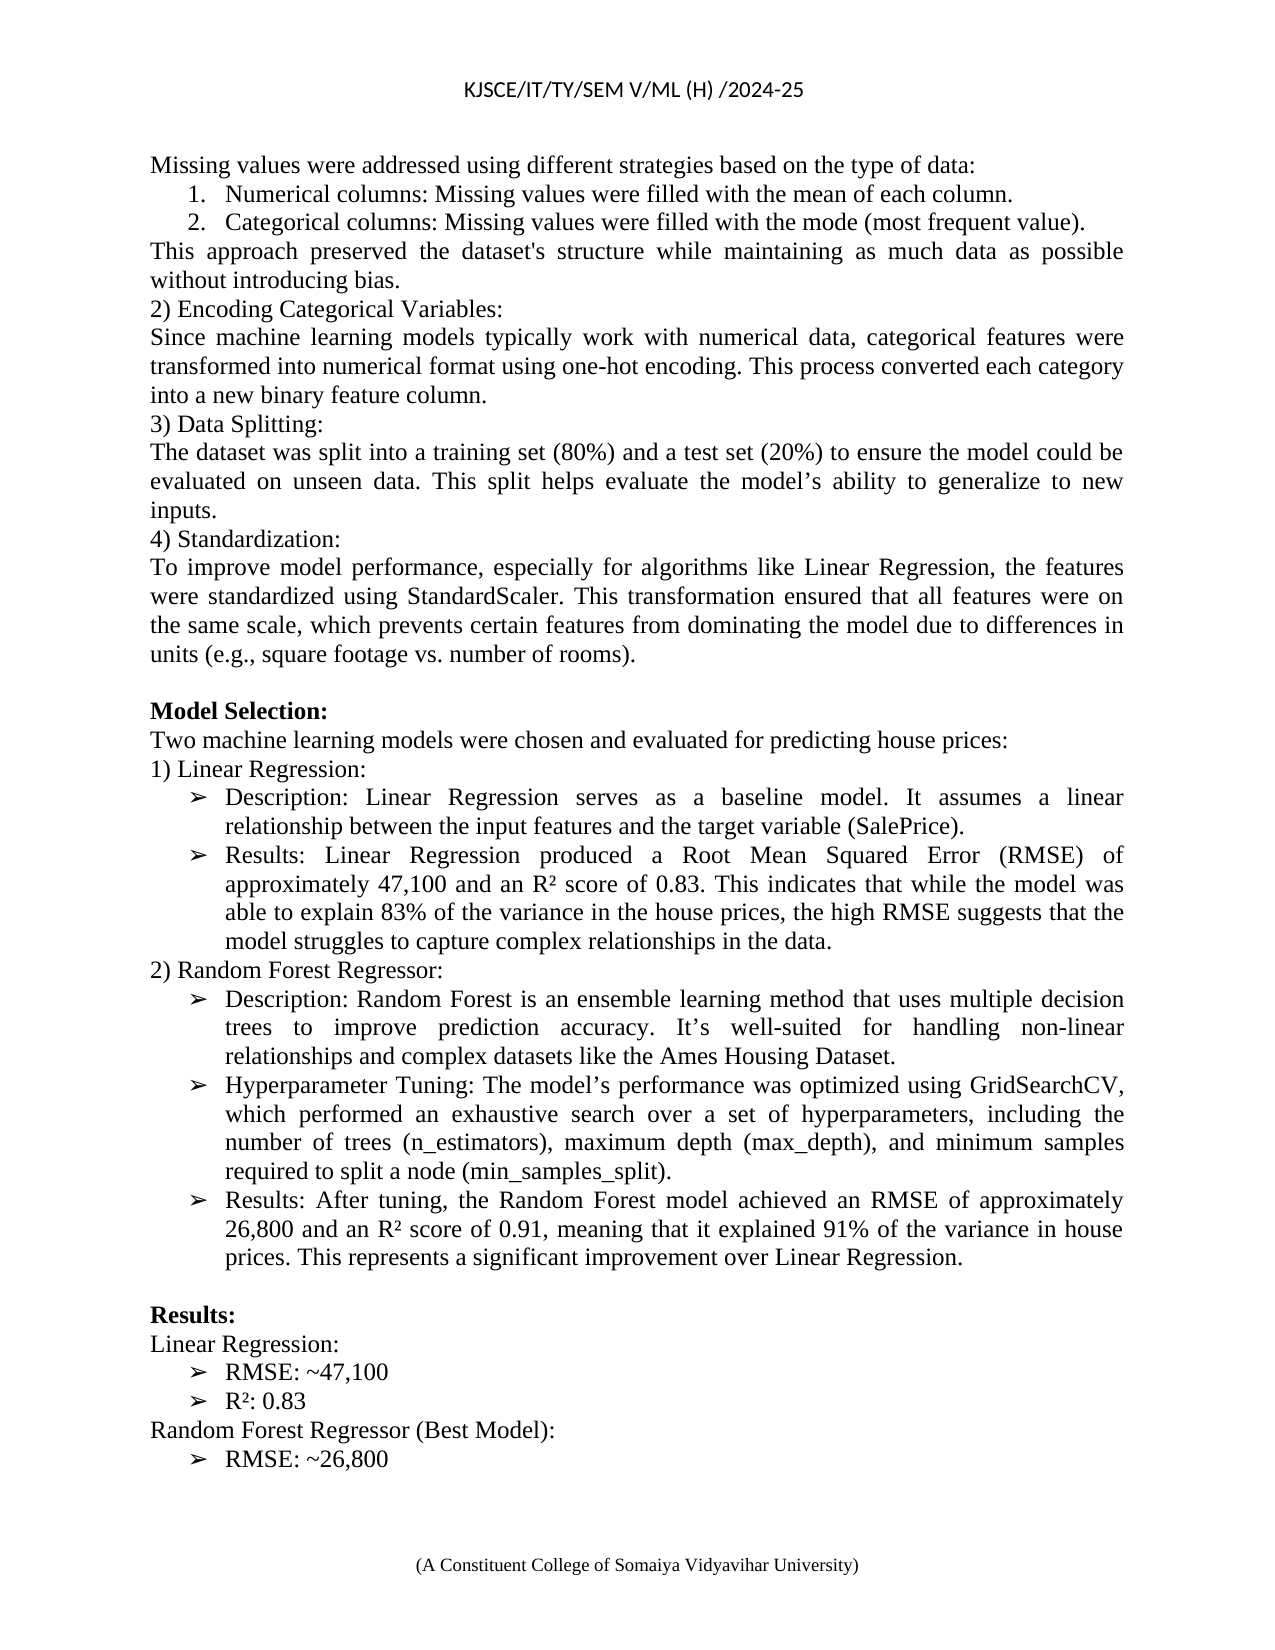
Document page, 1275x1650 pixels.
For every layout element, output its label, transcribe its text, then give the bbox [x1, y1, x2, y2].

text Two machine learning models were chosen and evaluated for predicting house prices: [150, 725, 1125, 754]
text This approach preserved the dataset's structure while maintaining as much data as possible without introducing bias. [150, 236, 1125, 294]
text Linear Regression: [150, 1329, 1125, 1357]
list Description: Random Forest is an ensemble learning method that uses multiple decision trees to improve prediction accuracy. It’s well-suited for handling non-linear relationships and complex datasets like the Ames Housing Dataset. [187, 984, 1125, 1070]
list Categorical columns: Missing values were filled with the mode (most frequent value). [187, 207, 1125, 236]
text 3) Data Splitting: [150, 409, 1125, 437]
list Description: Linear Regression serves as a baseline model. It assumes a linear relationship between the input features and the target variable (SalePrice). [187, 782, 1125, 840]
text 2) Encoding Categorical Variables: [150, 294, 1125, 322]
text 1) Linear Regression: [150, 754, 1125, 782]
text 2) Random Forest Regressor: [150, 955, 1125, 984]
list RMSE: ~26,800 [187, 1444, 1125, 1472]
text Missing values were addressed using different strategies based on the type of data: [150, 150, 1125, 179]
list RMSE: ~47,100 [187, 1357, 1125, 1386]
list Results: After tuning, the Random Forest model achieved an RMSE of approximately 26,800 and an R² score of 0.91, meaning that it explained 91% of the variance in house prices. This represents a significant improvement over Linear Regression. [187, 1185, 1125, 1271]
text Results: [150, 1300, 1125, 1329]
text Random Forest Regressor (Best Model): [150, 1415, 1125, 1444]
list Numerical columns: Missing values were filled with the mean of each column. [187, 179, 1125, 207]
text 4) Standardization: [150, 524, 1125, 552]
text Since machine learning models typically work with numerical data, categorical features were transformed into numerical format using one-hot encoding. This process converted each category into a new binary feature column. [150, 322, 1125, 409]
list R²: 0.83 [187, 1386, 1125, 1415]
list Hyperparameter Tuning: The model’s performance was optimized using GridSearchCV, which performed an exhaustive search over a set of hyperparameters, including the number of trees (n_estimators), maximum depth (max_depth), and minimum samples required to split a node (min_samples_split). [187, 1070, 1125, 1185]
text The dataset was split into a training set (80%) and a test set (20%) to ensure the model could be evaluated on unseen data. This split helps evaluate the model’s ability to generalize to new inputs. [150, 437, 1125, 524]
list Results: Linear Regression produced a Root Mean Squared Error (RMSE) of approximately 47,100 and an R² score of 0.83. This indicates that while the model was able to explain 83% of the variance in the house prices, the high RMSE suggests that the model struggles to capture complex relationships in the data. [187, 840, 1125, 955]
text Model Selection: [150, 696, 1125, 725]
text To improve model performance, especially for algorithms like Linear Regression, the features were standardized using StandardScaler. This transformation ensured that all features were on the same scale, which prevents certain features from dominating the model due to differences in units (e.g., square footage vs. number of rooms). [150, 552, 1125, 667]
